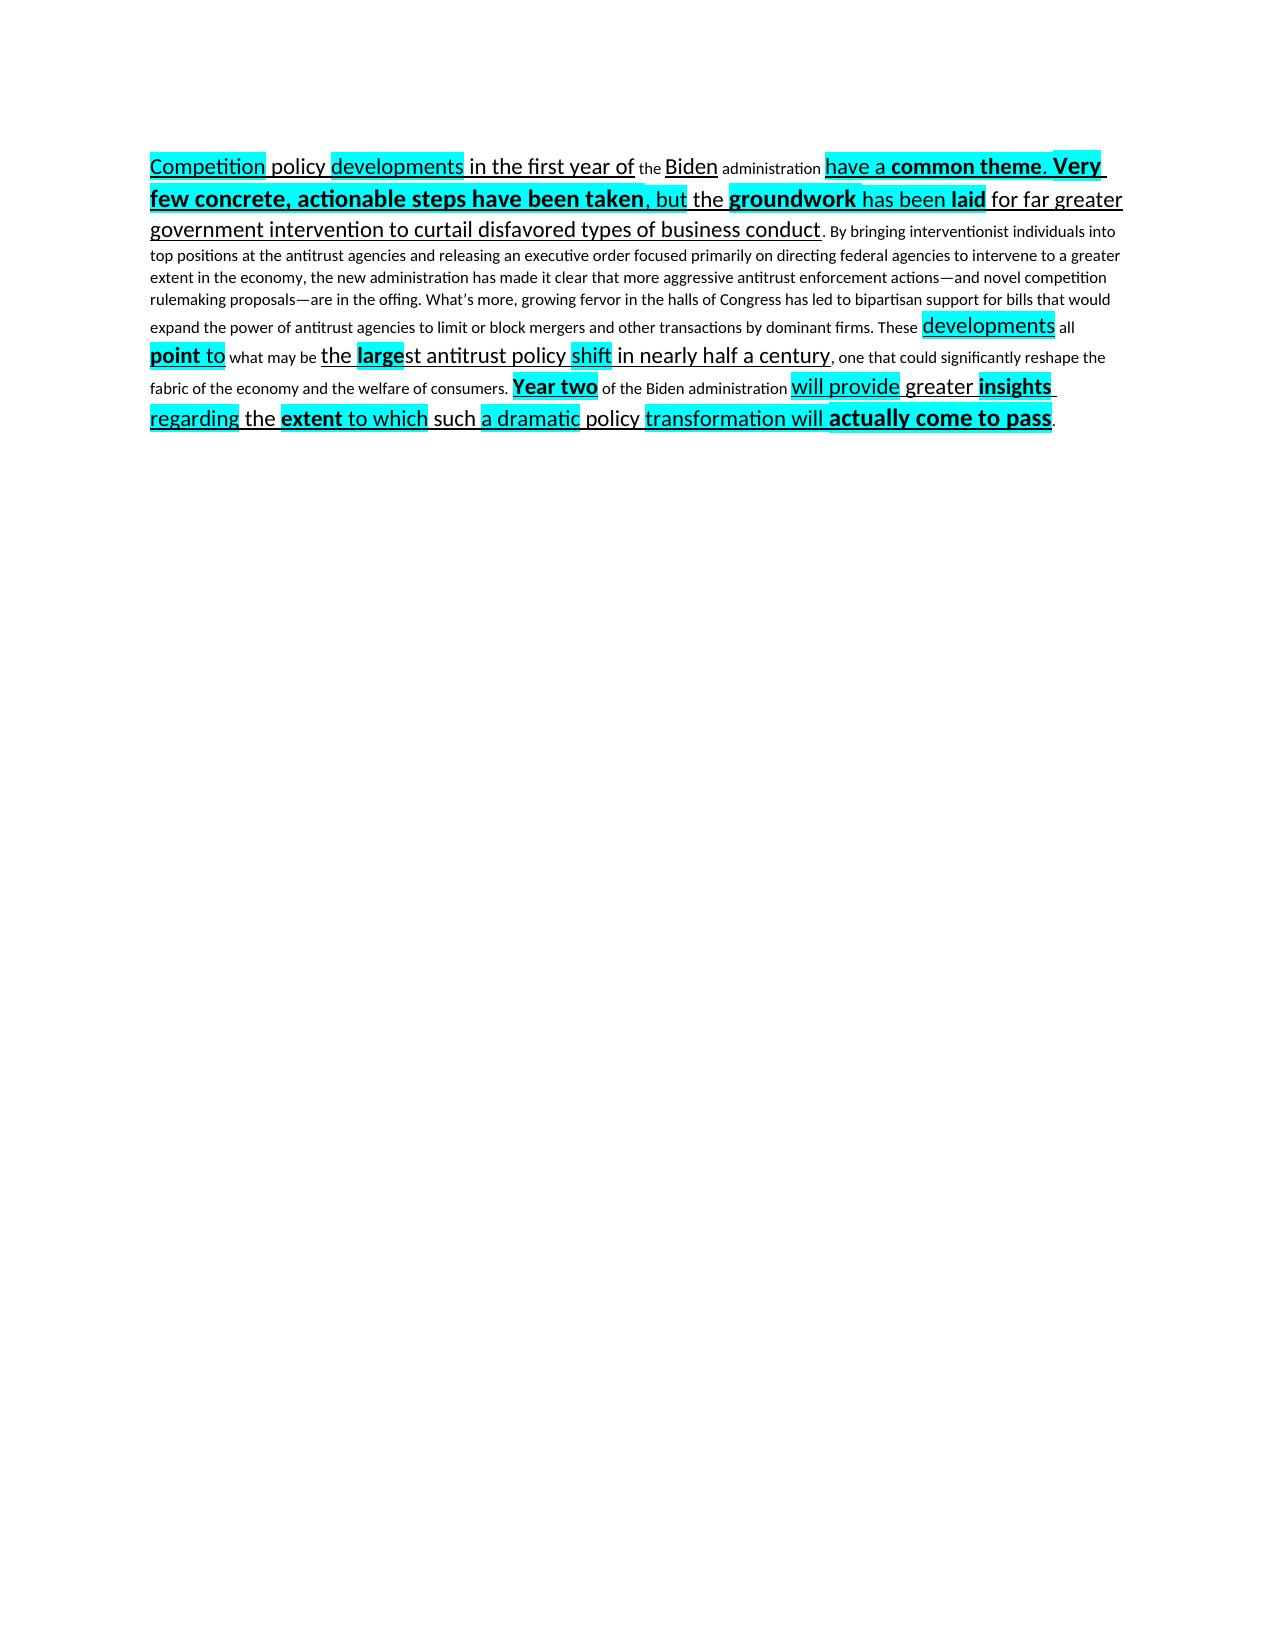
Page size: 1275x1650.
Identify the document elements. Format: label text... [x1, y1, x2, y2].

text Competition policy developments in the first year of the Biden administration have a common theme. Very few concrete, actionable steps have been taken, but the groundwork has been laid for far greater government intervention to curtail disfavored types of business conduct. By bringing interventionist individuals into top positions at the antitrust agencies and releasing an executive order focused primarily on directing federal agencies to intervene to a greater extent in the economy, the new administration has made it clear that more aggressive antitrust enforcement actions—and novel competition rulemaking proposals—are in the offing. What’s more, growing fervor in the halls of Congress has led to bipartisan support for bills that would expand the power of antitrust agencies to limit or block mergers and other transactions by dominant firms. These developments all point to what may be the largest antitrust policy shift in nearly half a century, one that could significantly reshape the fabric of the economy and the welfare of consumers. Year two of the Biden administration will provide greater insights regarding the extent to which such a dramatic policy transformation will actually come to pass. [150, 150, 1125, 433]
